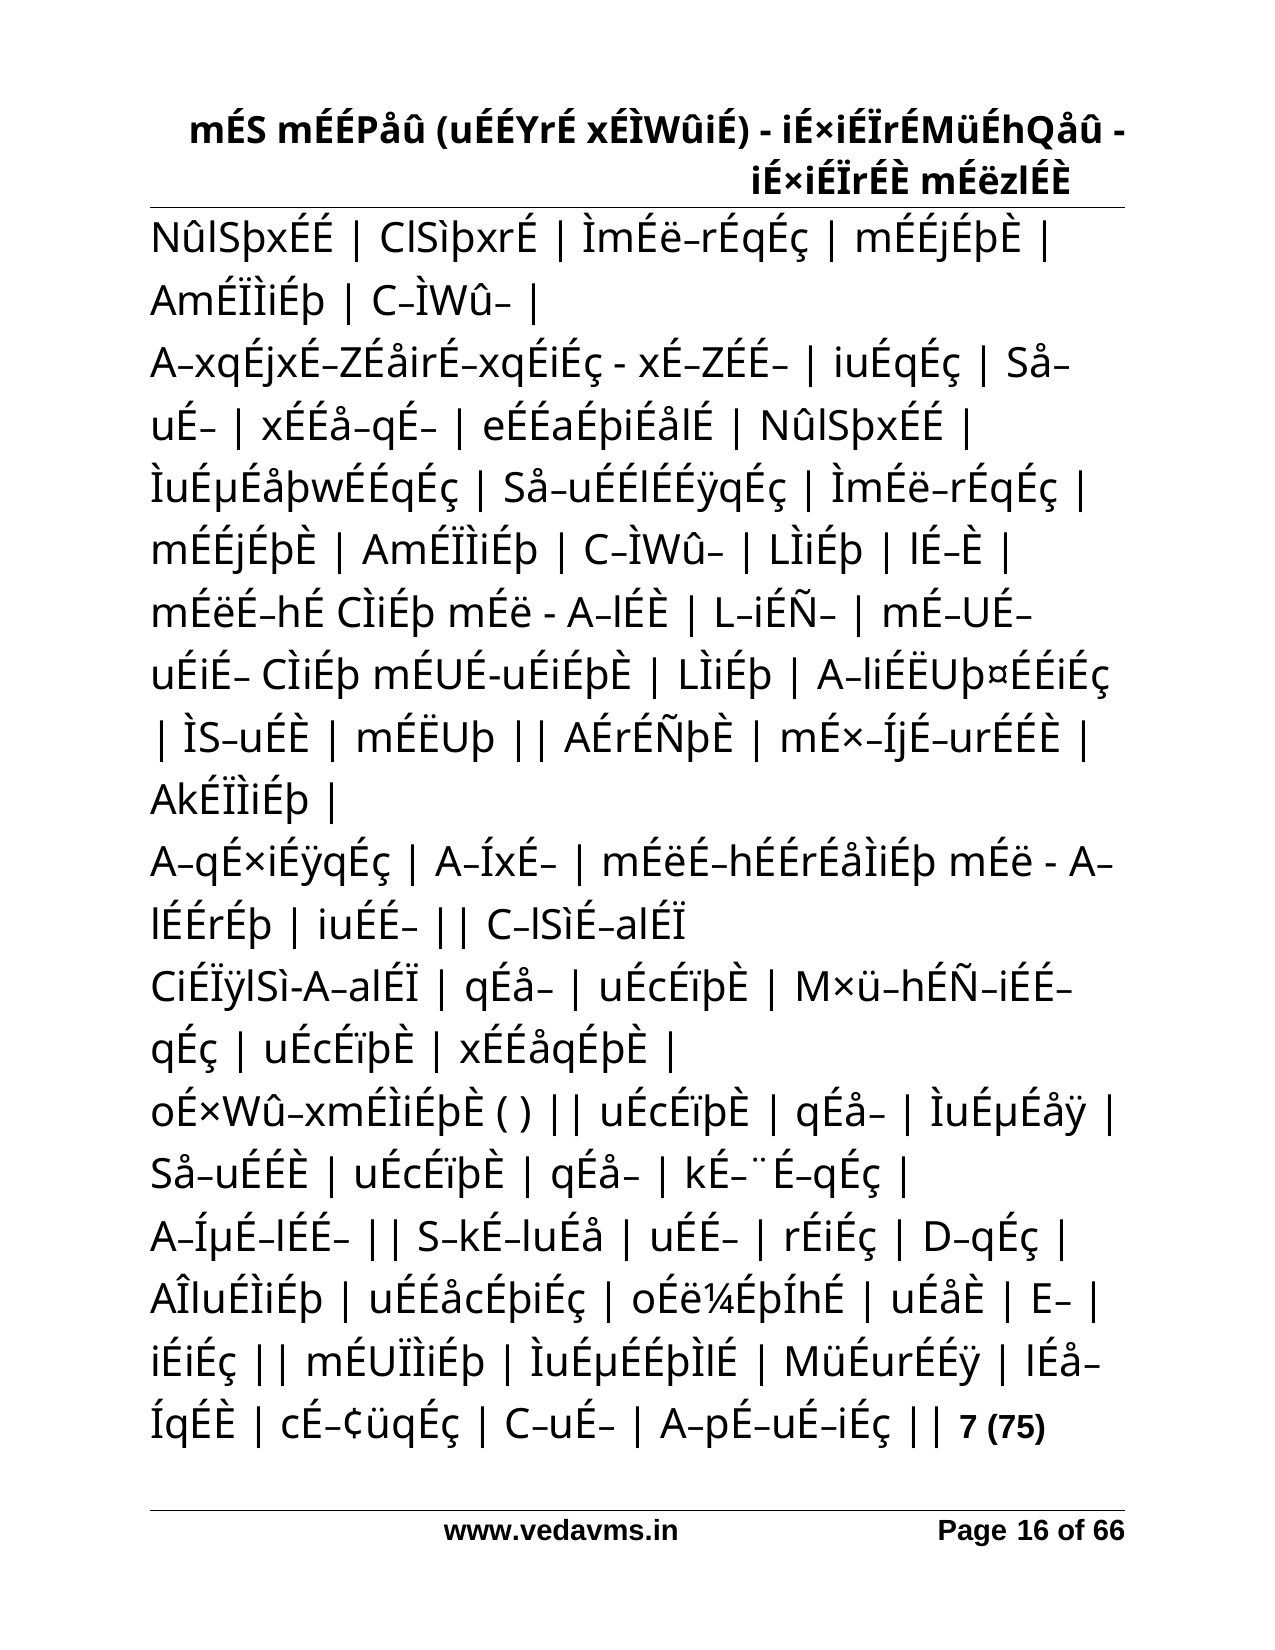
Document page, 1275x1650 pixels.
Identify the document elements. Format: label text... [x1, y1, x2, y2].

text oÉ×Wû–xmÉÌiÉþÈ ( ) || uÉcÉïþÈ | qÉå– | ÌuÉµÉåÿ | Så–uÉÉÈ | uÉcÉïþÈ | qÉå– | kÉ–¨É–qÉç | [150, 1082, 1125, 1201]
text A–qÉ×iÉÿqÉç | A–ÍxÉ– | mÉëÉ–hÉÉrÉåÌiÉþ mÉë - A–lÉÉrÉþ | iuÉÉ– || C–lSìÉ–alÉÏ [150, 832, 1125, 951]
text CiÉÏÿlSì-A–alÉÏ | qÉå– | uÉcÉïþÈ | M×ü–hÉÑ–iÉÉ–qÉç | uÉcÉïþÈ | xÉÉåqÉþÈ | [150, 957, 1125, 1076]
text A–xqÉjxÉ–ZÉåirÉ–xqÉiÉç - xÉ–ZÉÉ– | iuÉqÉç | Så–uÉ– | xÉÉå–qÉ– | eÉÉaÉþiÉålÉ | NûlSþxÉÉ | ÌuÉµÉåþwÉÉqÉç | Så–uÉÉlÉÉÿqÉç | ÌmÉë–rÉqÉç | mÉÉjÉþÈ | AmÉÏÌiÉþ | C–ÌWû– | LÌiÉþ | lÉ–È | mÉëÉ–hÉ CÌiÉþ mÉë - A–lÉÈ | L–iÉÑ– | mÉ–UÉ–uÉiÉ– CÌiÉþ mÉUÉ-uÉiÉþÈ | LÌiÉþ | A–liÉËUþ¤ÉÉiÉç | ÌS–uÉÈ | mÉËUþ || AÉrÉÑþÈ | mÉ×–ÍjÉ–urÉÉÈ | AkÉÏÌiÉþ | [150, 333, 1125, 827]
